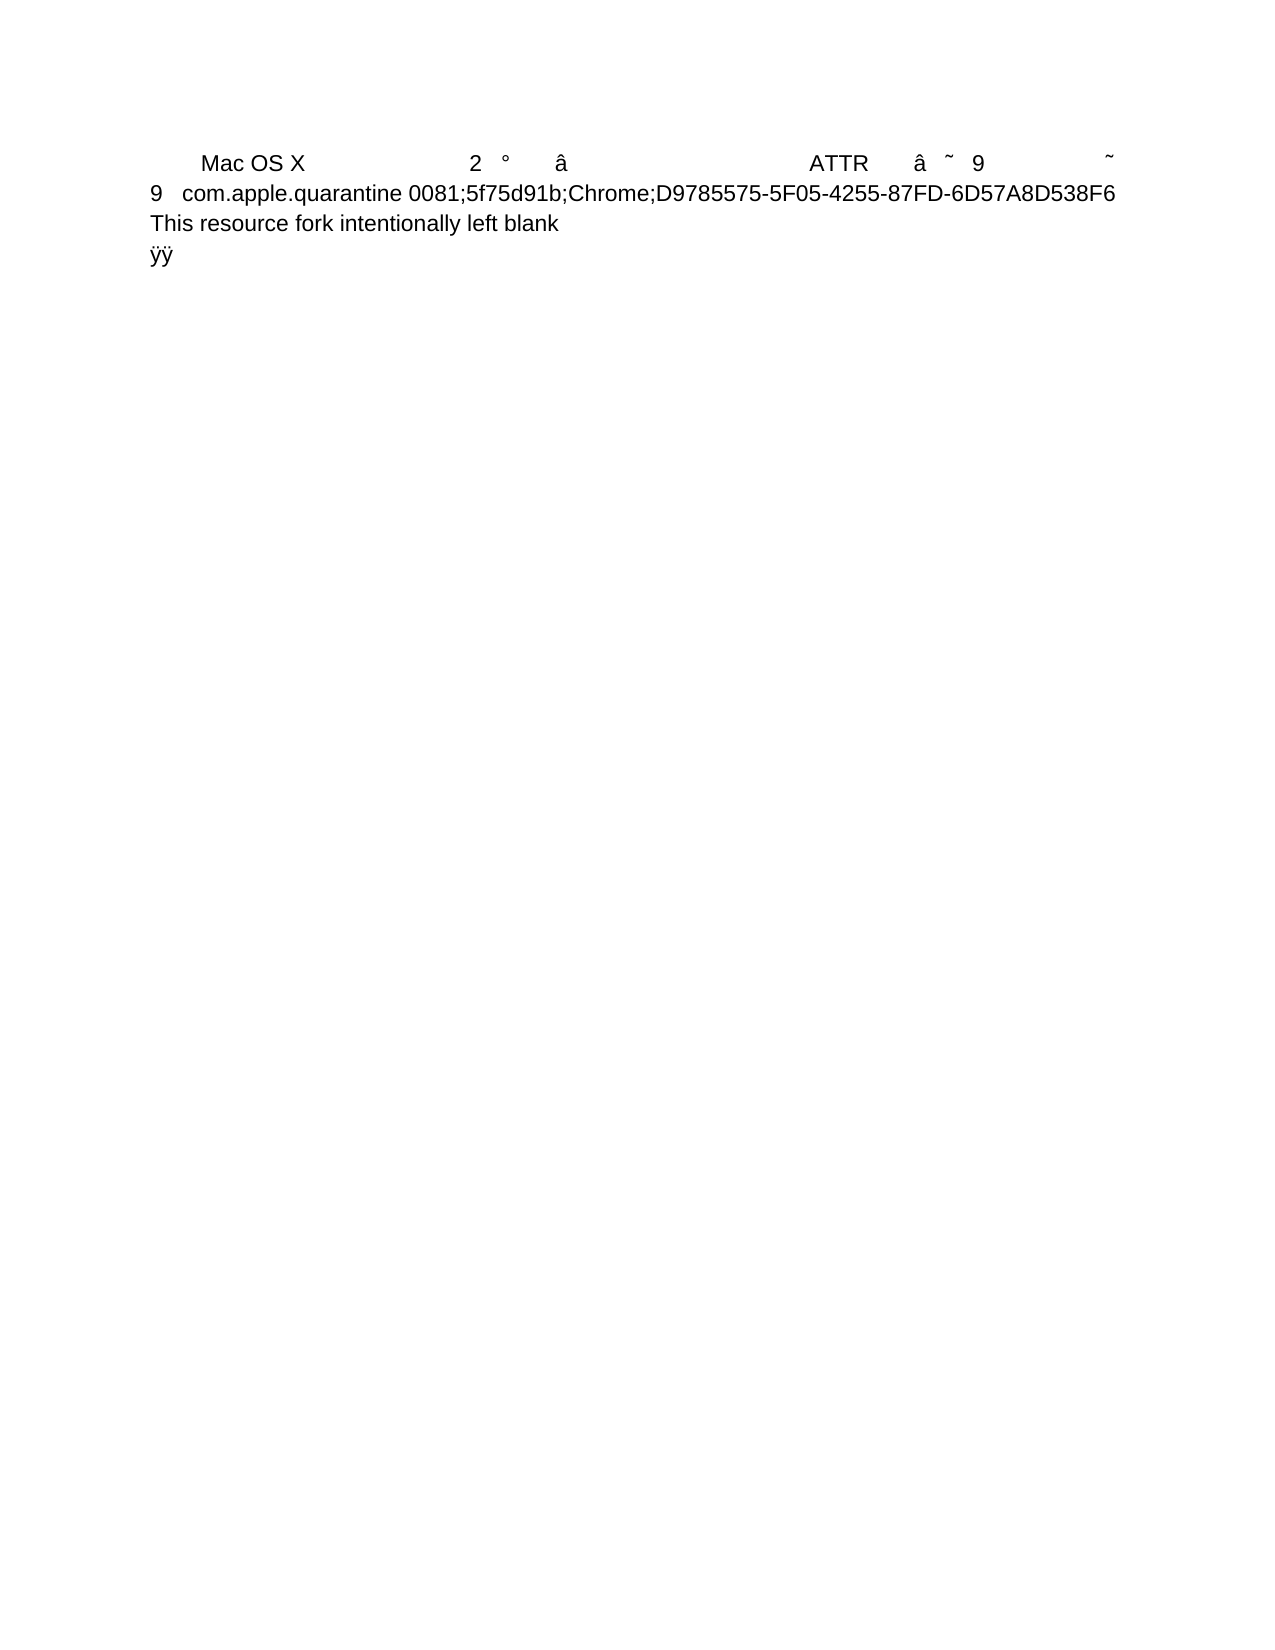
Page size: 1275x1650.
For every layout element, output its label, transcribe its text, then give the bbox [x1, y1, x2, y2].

text Mac OS X 2 ° â ATTR â ˜ 9 ˜ 9 com.apple.quarantine 0081;5f75d91b;Chrome;D9785575-5F05-4255-87FD-6D57A8D538F6 This resource fork intentionally left blank ÿÿ [150, 150, 1125, 267]
